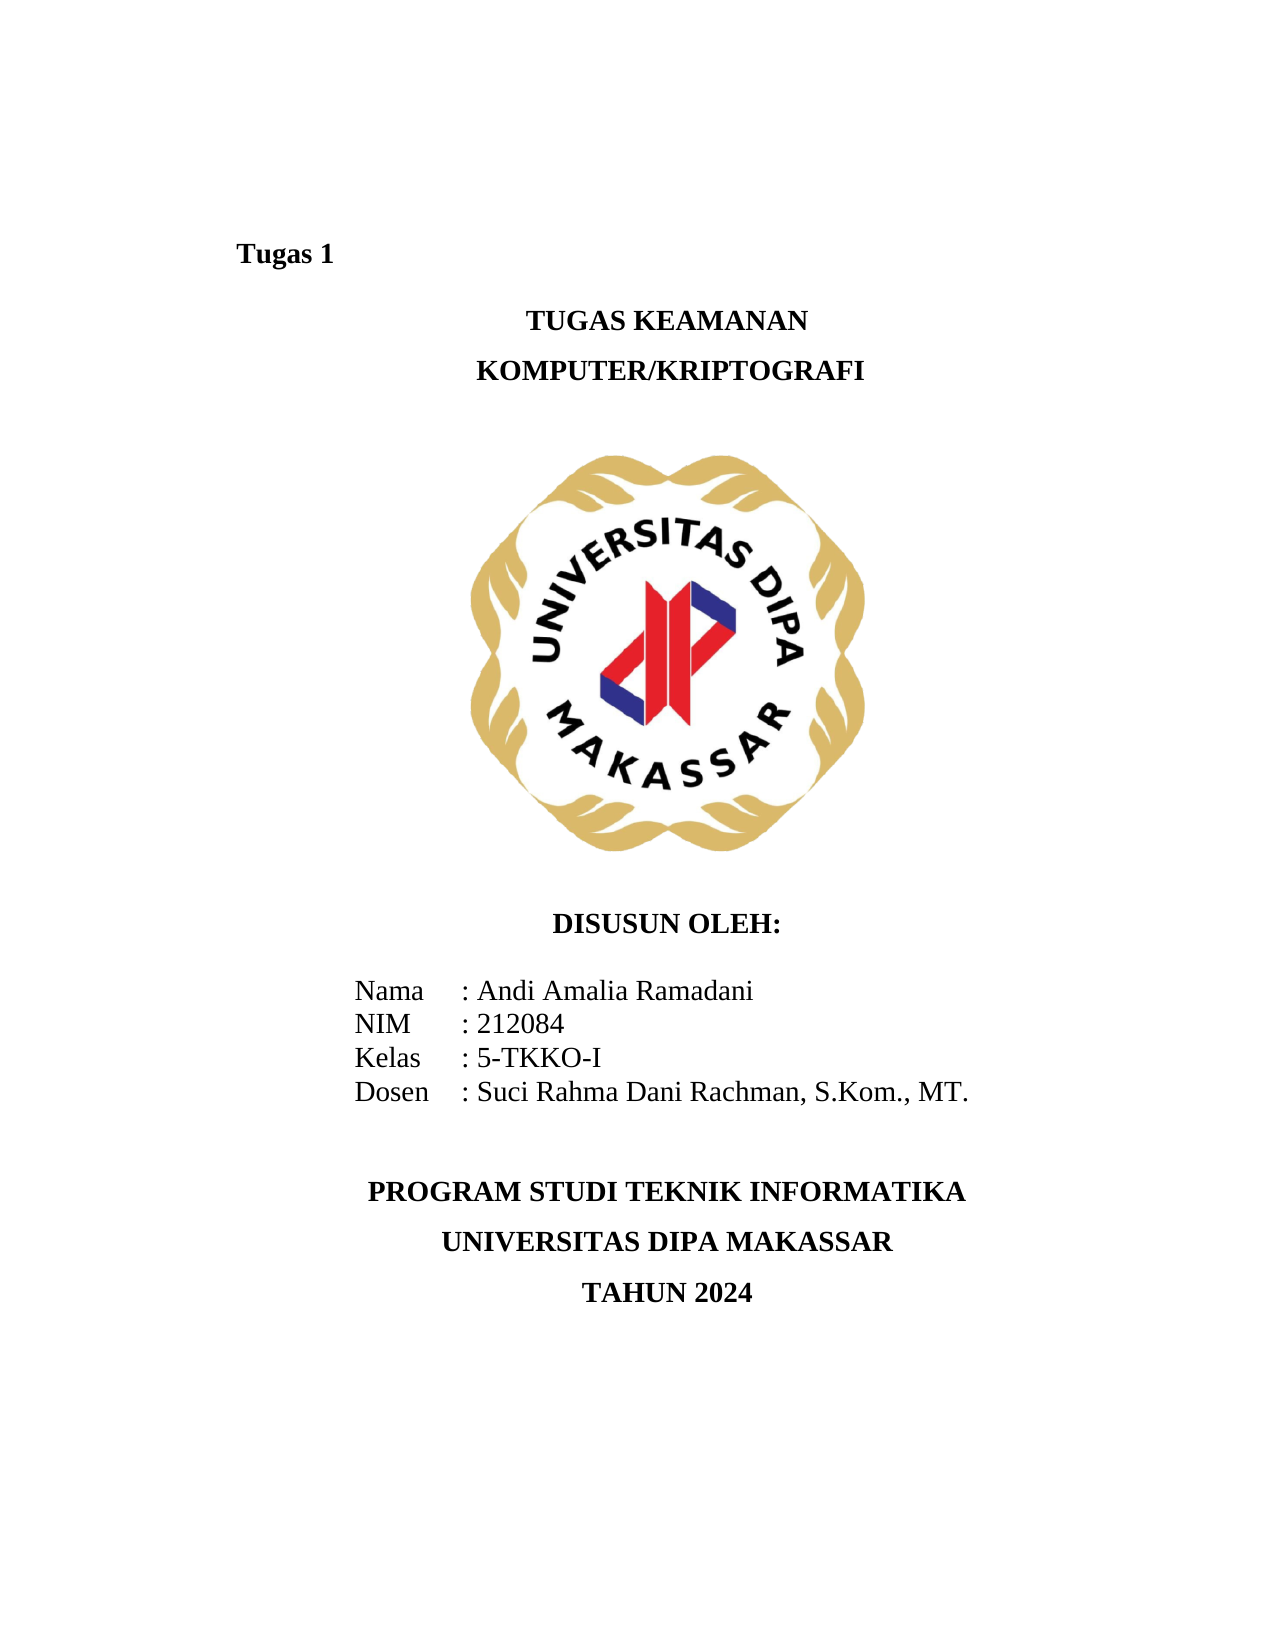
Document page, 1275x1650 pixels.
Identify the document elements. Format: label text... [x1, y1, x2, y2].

text Nama : Andi Amalia Ramadani NIM : 212084 Kelas : 5-TKKO-I Dosen : Suci Rahma Dani Rachman, S.Kom., MT. [354, 973, 1098, 1107]
picture [461, 447, 873, 861]
text Tugas 1 [236, 236, 1098, 270]
text DISUSUN OLEH: [236, 906, 1098, 939]
text PROGRAM STUDI TEKNIK INFORMATIKA UNIVERSITAS DIPA MAKASSAR TAHUN 2024 [236, 1174, 1098, 1308]
text TUGAS KEAMANAN KOMPUTER/KRIPTOGRAFI [236, 303, 1098, 387]
